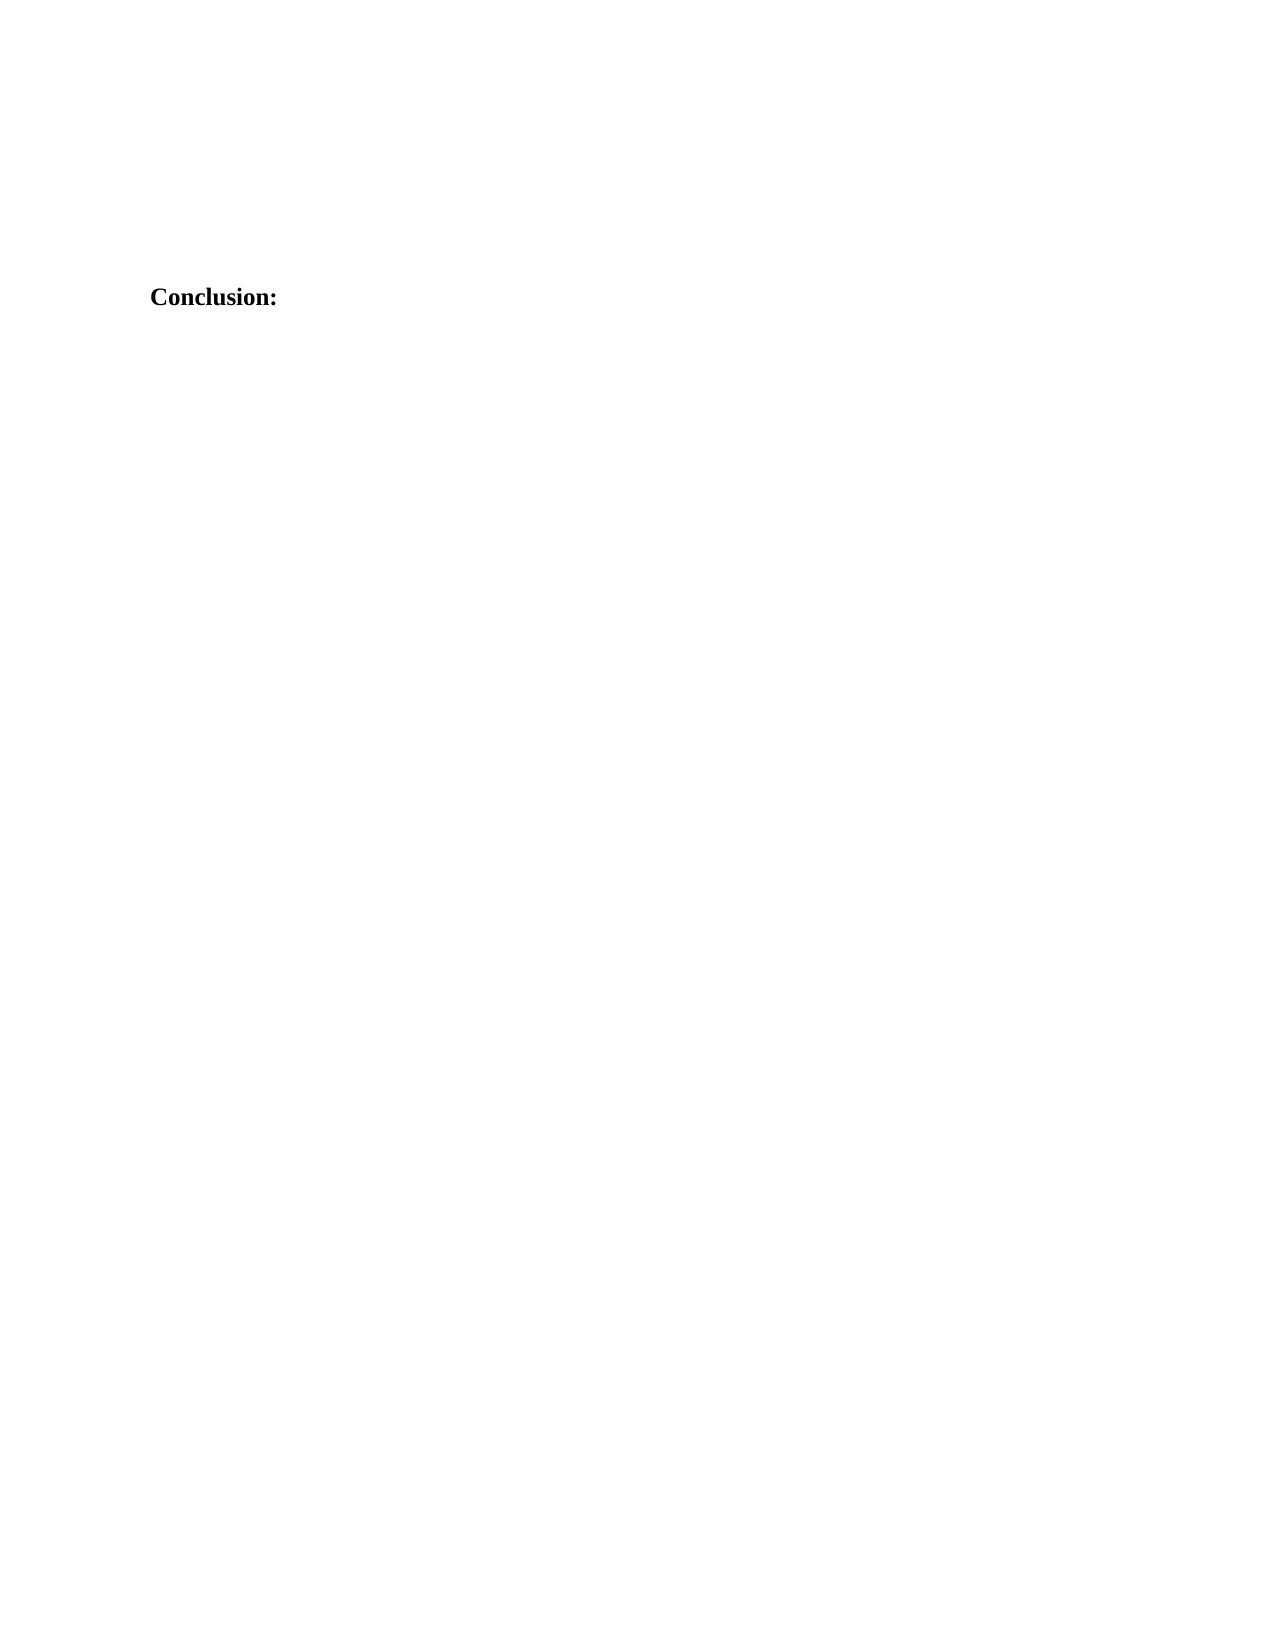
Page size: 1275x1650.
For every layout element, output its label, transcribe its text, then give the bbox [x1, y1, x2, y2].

text Conclusion: [150, 282, 1125, 311]
